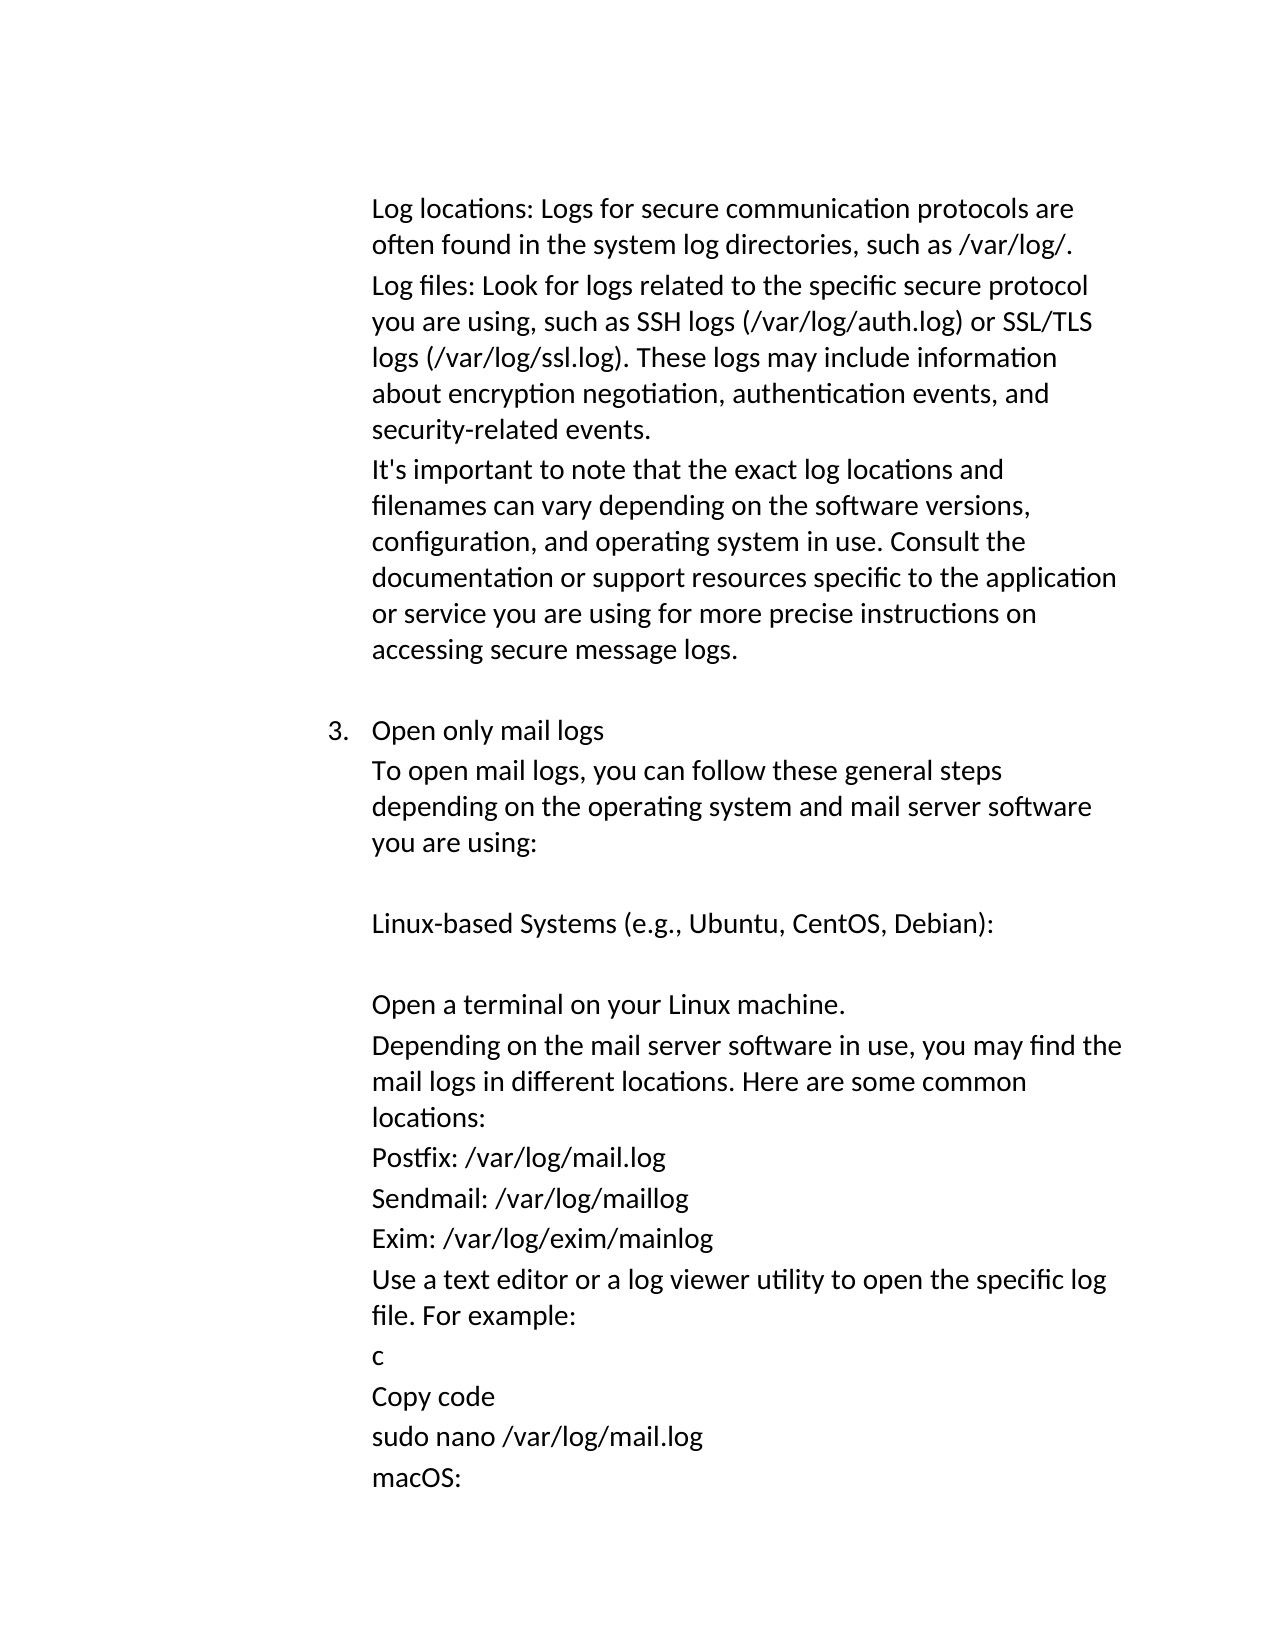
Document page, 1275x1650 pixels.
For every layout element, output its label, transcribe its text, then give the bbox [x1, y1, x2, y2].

text Log locations: Logs for secure communication protocols are often found in the system log directories, such as /var/log/. [372, 191, 1125, 262]
text It's important to note that the exact log locations and filenames can vary depending on the software versions, configuration, and operating system in use. Consult the documentation or support resources specific to the application or service you are using for more precise instructions on accessing secure message logs. [372, 451, 1125, 667]
text To open mail logs, you can follow these general steps depending on the operating system and mail server software you are using: [372, 752, 1125, 860]
text macOS: [372, 1459, 1125, 1494]
text sudo nano /var/log/mail.log [372, 1418, 1125, 1454]
text Copy code [372, 1378, 1125, 1413]
text Depending on the mail server software in use, you may find the mail logs in different locations. Here are some common locations: [372, 1027, 1125, 1134]
text Linux-based Systems (e.g., Ubuntu, CentOS, Debian): [372, 905, 1125, 941]
text Open a terminal on your Linux machine. [372, 986, 1125, 1022]
list Open only mail logs [327, 712, 1125, 748]
text Exim: /var/log/exim/mainlog [372, 1220, 1125, 1256]
text Postfix: /var/log/mail.log [372, 1139, 1125, 1175]
text Log files: Look for logs related to the specific secure protocol you are using, such as SSH logs (/var/log/auth.log) or SSL/TLS logs (/var/log/ssl.log). These logs may include information about encryption negotiation, authentication events, and security-related events. [372, 267, 1125, 446]
text Use a text editor or a log viewer utility to open the specific log file. For example: [372, 1261, 1125, 1332]
text Sendmail: /var/log/maillog [372, 1180, 1125, 1216]
text c [372, 1337, 1125, 1373]
